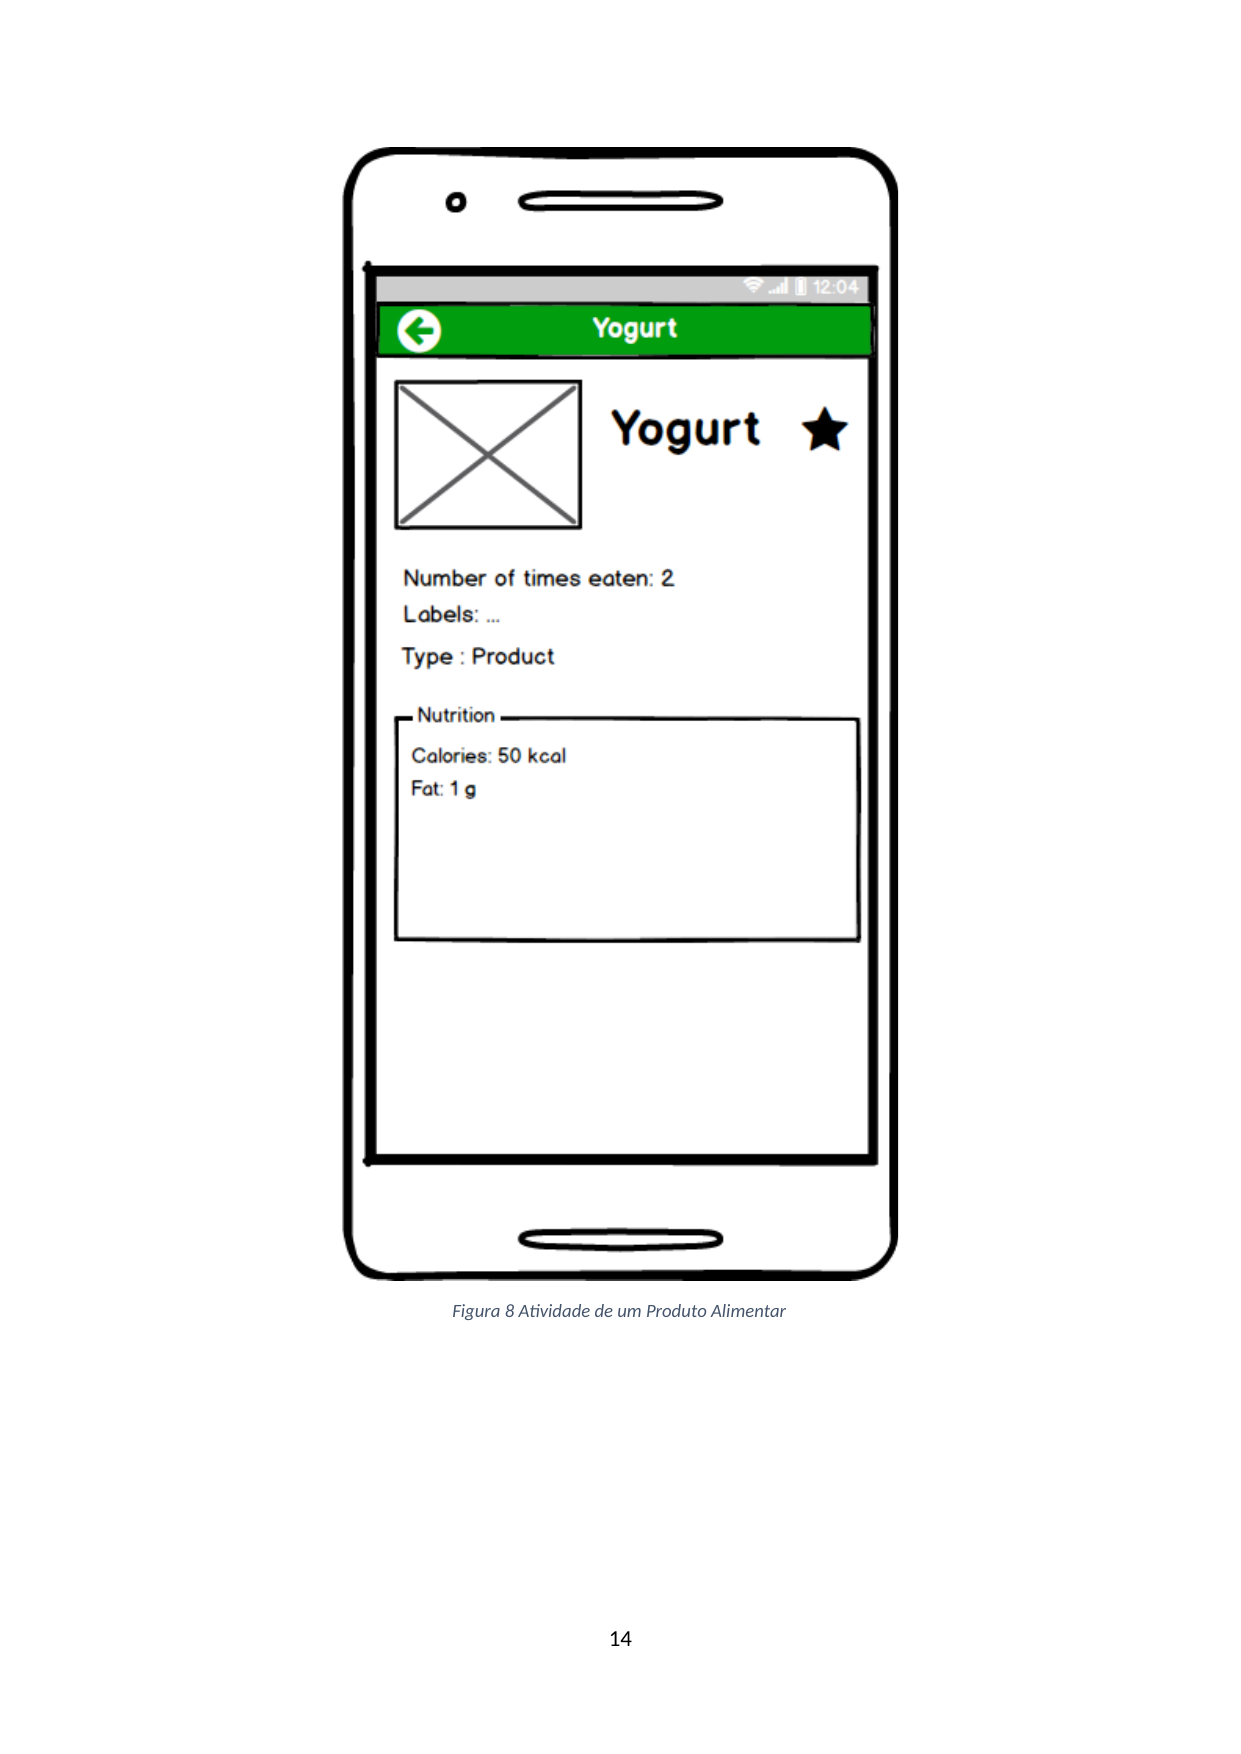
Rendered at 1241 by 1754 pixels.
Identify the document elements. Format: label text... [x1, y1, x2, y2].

picture [342, 147, 899, 1281]
text Figura 8 Atividade de um Produto Alimentar [177, 1299, 1063, 1322]
